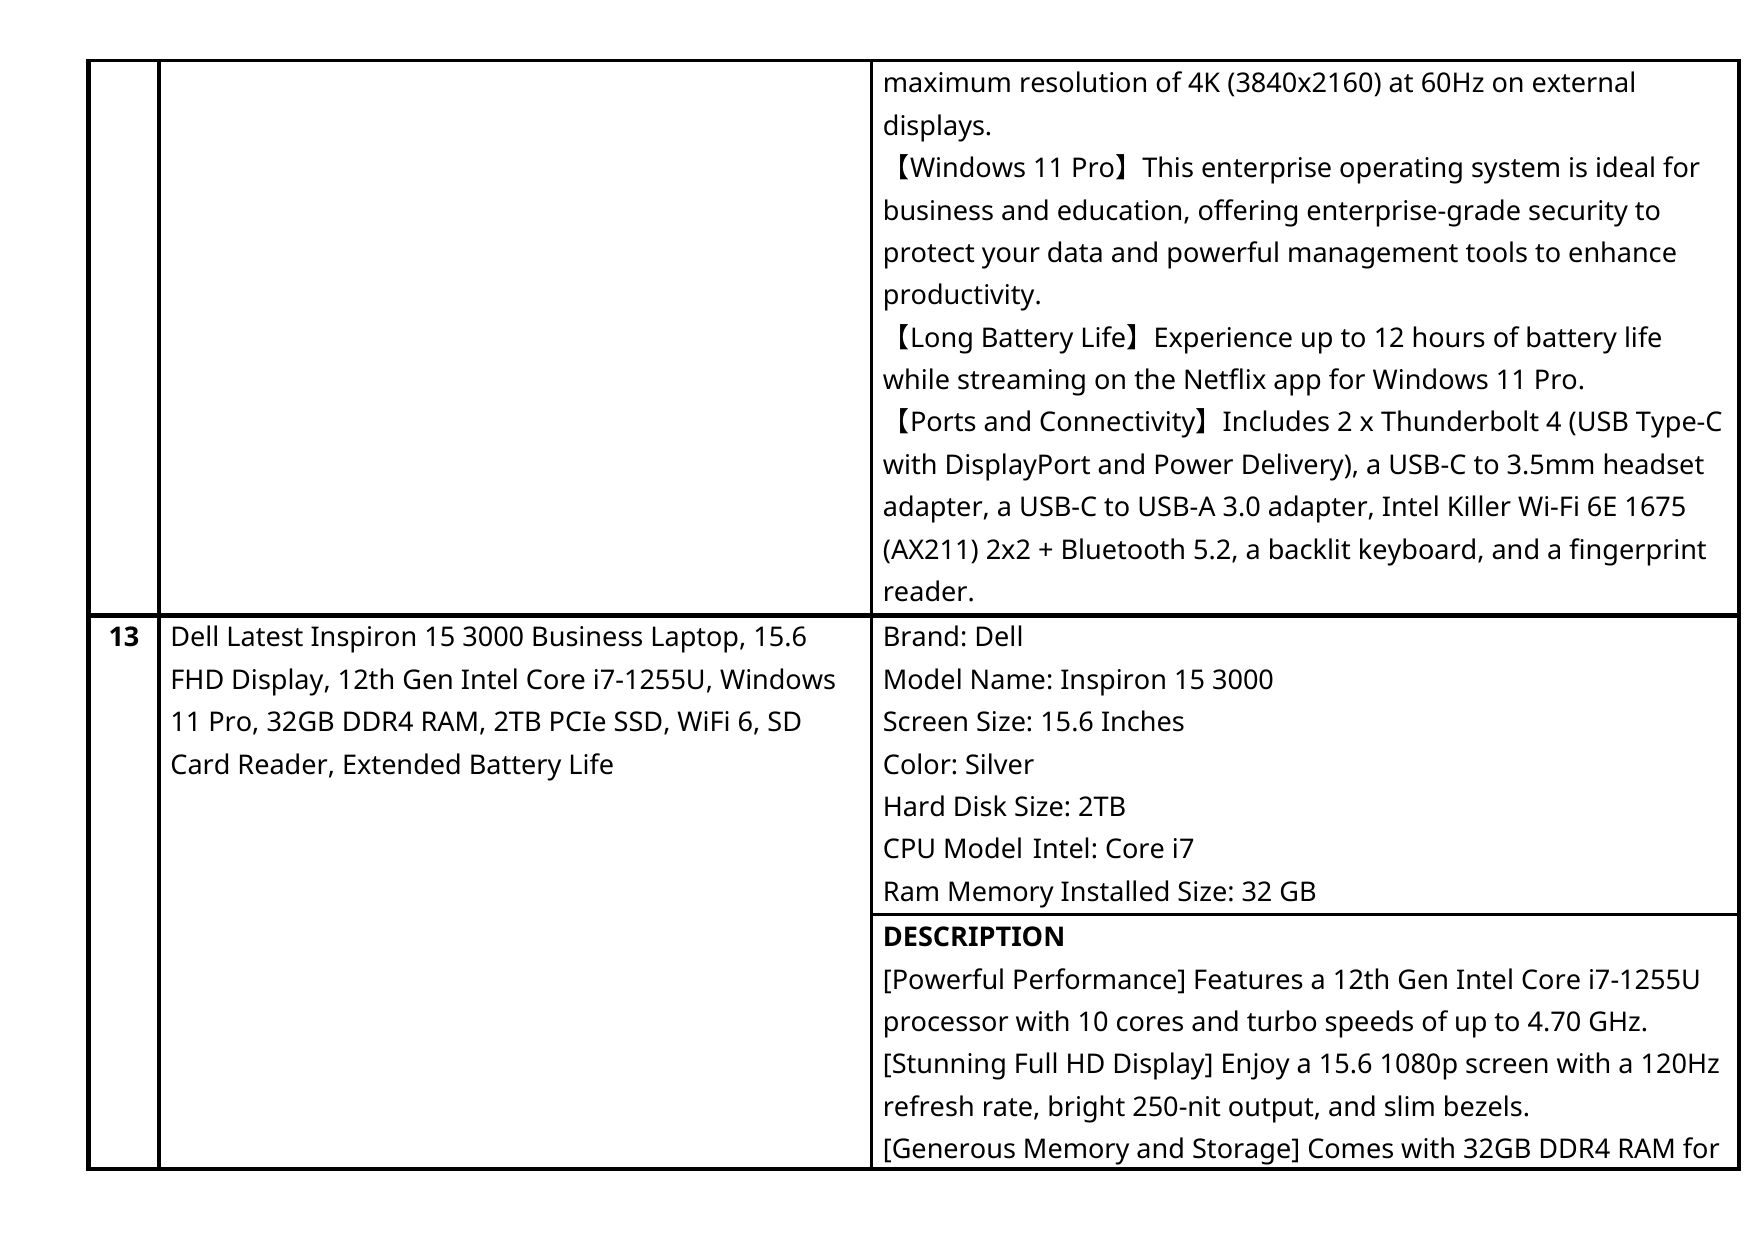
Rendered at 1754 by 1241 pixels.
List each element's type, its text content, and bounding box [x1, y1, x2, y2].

table_cell 13 [91, 618, 157, 1167]
table_cell Brand: Dell Model Name: Inspiron 15 3000 Screen Size: 15.6 Inches Color: Silver Hard Disk Size: 2TB CPU Model Intel: Core i7 Ram Memory Installed Size: 32 GB [873, 618, 1737, 913]
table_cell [873, 62, 1737, 613]
table_cell Dell Latest Inspiron 15 3000 Business Laptop, 15.6 FHD Display, 12th Gen Intel Core i7-1255U, Windows 11 Pro, 32GB DDR4 RAM, 2TB PCIe SSD, WiFi 6, SD Card Reader, Extended Battery Life [161, 618, 870, 1167]
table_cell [873, 916, 1737, 1167]
